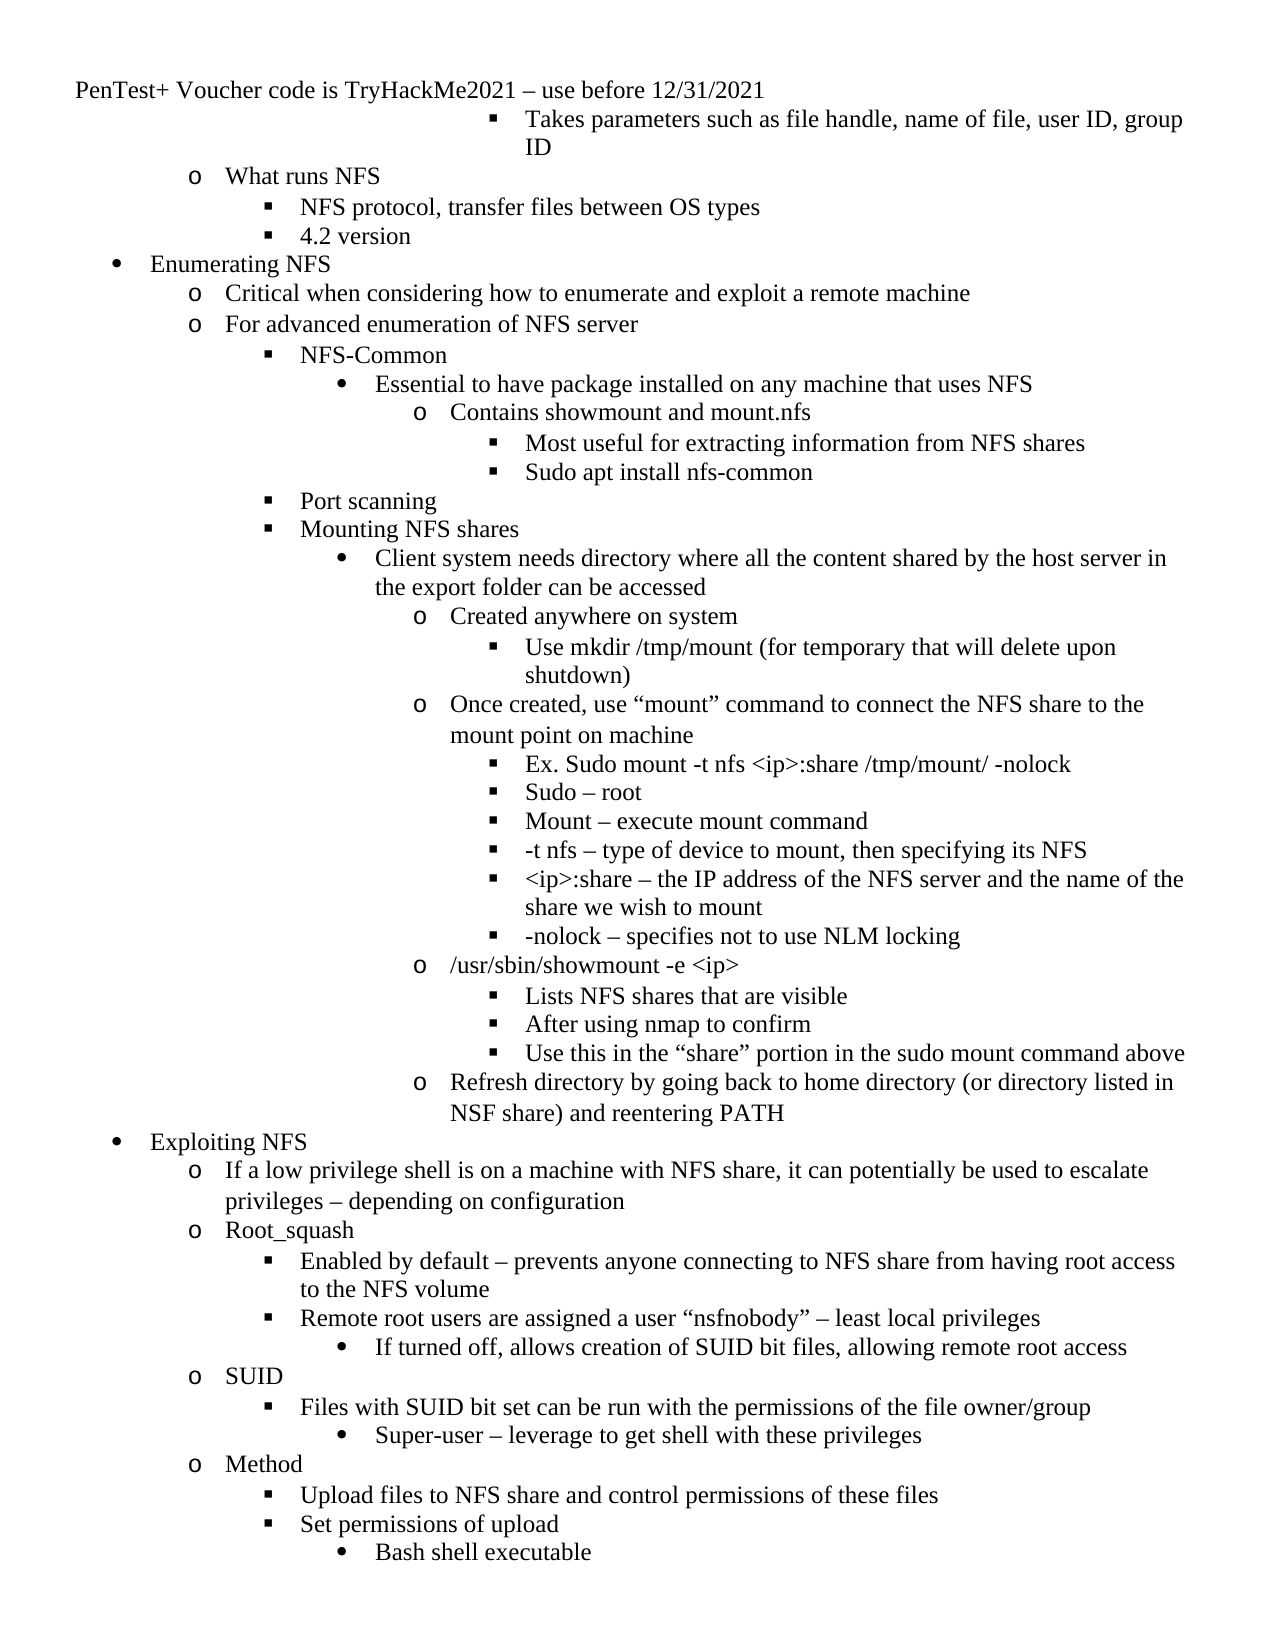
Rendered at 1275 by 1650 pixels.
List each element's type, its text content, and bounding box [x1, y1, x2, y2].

list For advanced enumeration of NFS server [187, 309, 1200, 340]
list NFS protocol, transfer files between OS types [262, 192, 1200, 221]
list Root_squash [187, 1215, 1200, 1246]
list Set permissions of upload [262, 1509, 1200, 1537]
list SUID [187, 1361, 1200, 1392]
list Super-user – leverage to get shell with these privileges [337, 1420, 1200, 1449]
list Use mkdir /tmp/mount (for temporary that will delete upon shutdown) [487, 632, 1200, 689]
list Created anywhere on system [412, 601, 1200, 632]
list If a low privilege shell is on a machine with NFS share, it can potentially be used to escalate privileges – depending on configuration [187, 1155, 1200, 1215]
list Refresh directory by going back to home directory (or directory listed in NSF share) and reentering PATH [412, 1067, 1200, 1127]
list Remote root users are assigned a user “nsfnobody” – least local privileges [262, 1303, 1200, 1332]
list Lists NFS shares that are visible [487, 981, 1200, 1009]
list 4.2 version [262, 221, 1200, 249]
list Most useful for extracting information from NFS shares [487, 428, 1200, 457]
list What runs NFS [187, 161, 1200, 192]
list Files with SUID bit set can be run with the permissions of the file owner/group [262, 1392, 1200, 1420]
list NFS-Common [262, 340, 1200, 369]
list <ip>:share – the IP address of the NFS server and the name of the share we wish to mount [487, 864, 1200, 921]
list Use this in the “share” portion in the sudo mount command above [487, 1038, 1200, 1067]
list If turned off, allows creation of SUID bit files, allowing remote root access [337, 1332, 1200, 1361]
list Bash shell executable [337, 1537, 1200, 1566]
list Takes parameters such as file handle, name of file, user ID, group ID [487, 104, 1200, 161]
list Port scanning [262, 486, 1200, 514]
list After using nmap to confirm [487, 1009, 1200, 1038]
list Mount – execute mount command [487, 806, 1200, 835]
list /usr/sbin/showmount -e <ip> [412, 950, 1200, 981]
list Contains showmount and mount.nfs [412, 397, 1200, 428]
list Mounting NFS shares [262, 514, 1200, 543]
list Ex. Sudo mount -t nfs <ip>:share /tmp/mount/ -nolock [487, 749, 1200, 777]
list Upload files to NFS share and control permissions of these files [262, 1480, 1200, 1509]
list Once created, use “mount” command to connect the NFS share to the mount point on machine [412, 689, 1200, 749]
list Exploiting NFS [112, 1127, 1200, 1155]
list Enabled by default – prevents anyone connecting to NFS share from having root access to the NFS volume [262, 1246, 1200, 1303]
list Critical when considering how to enumerate and exploit a remote machine [187, 278, 1200, 309]
list Client system needs directory where all the content shared by the host server in the export folder can be accessed [337, 543, 1200, 601]
list -nolock – specifies not to use NLM locking [487, 921, 1200, 950]
list Sudo apt install nfs-common [487, 457, 1200, 486]
list Essential to have package installed on any machine that uses NFS [337, 369, 1200, 397]
list Enumerating NFS [112, 249, 1200, 278]
list Sudo – root [487, 777, 1200, 806]
list -t nfs – type of device to mount, then specifying its NFS [487, 835, 1200, 864]
list Method [187, 1449, 1200, 1480]
